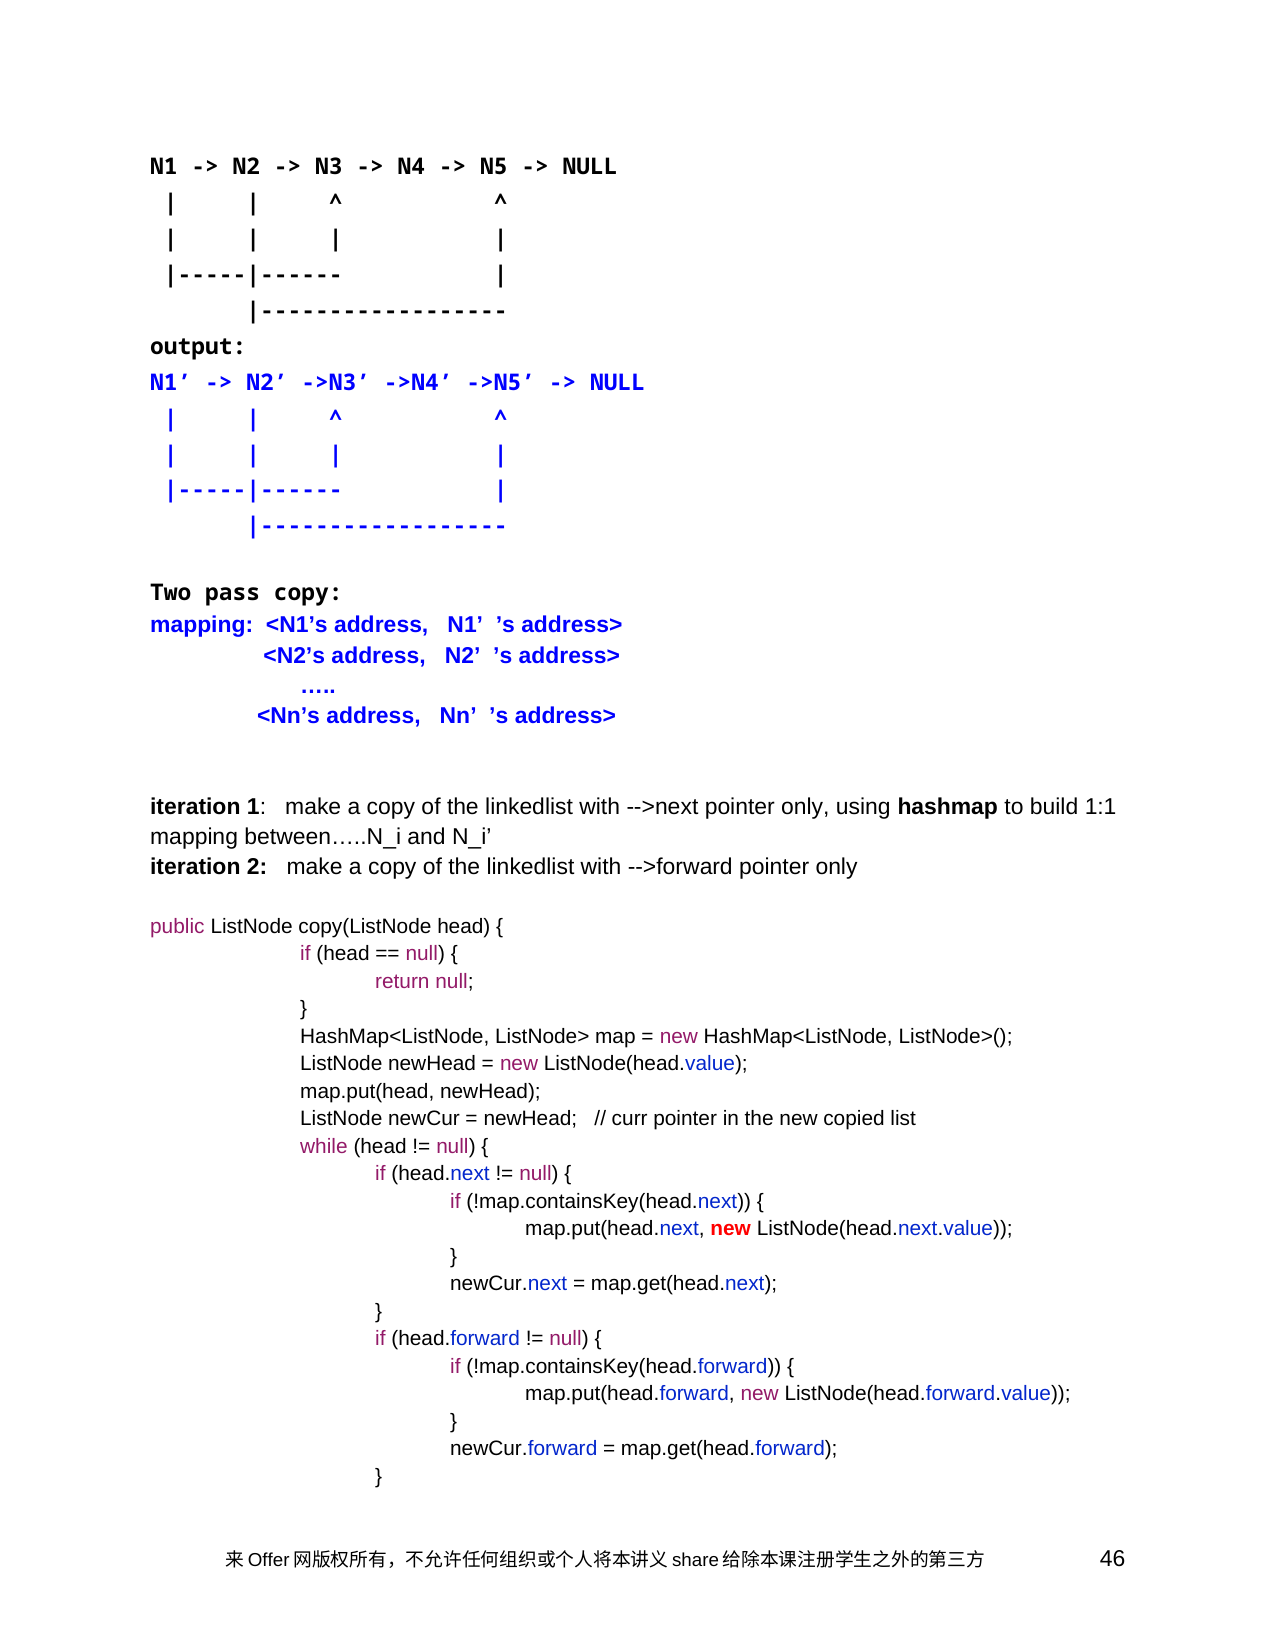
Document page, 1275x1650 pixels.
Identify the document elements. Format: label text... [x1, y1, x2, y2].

text iteration 1: make a copy of the linkedlist with -->next pointer only, using hashmap to build 1:1 mapping between…..N_i and N_i’ [150, 793, 1125, 849]
text | | ^ ^ [150, 402, 1125, 433]
text } [150, 1243, 1125, 1267]
text if (head.forward != null) { [150, 1326, 1125, 1350]
text return null; [150, 968, 1125, 992]
text if (head == null) { [150, 941, 1125, 965]
text newCur.forward = map.get(head.forward); [150, 1436, 1125, 1460]
text } [150, 996, 1125, 1020]
text } [150, 1408, 1125, 1432]
text | | | | [150, 437, 1125, 469]
text map.put(head.forward, new ListNode(head.forward.value)); [150, 1381, 1125, 1405]
text | | ^ ^ [150, 186, 1125, 217]
text |-----|------ | [150, 473, 1125, 505]
text <Nn’s address, Nn’ ’s address> [150, 702, 1125, 728]
text ….. [150, 672, 1125, 698]
text |-----|------ | [150, 258, 1125, 289]
text } [150, 1298, 1125, 1322]
text if (!map.containsKey(head.forward)) { [150, 1353, 1125, 1377]
text |------------------ [150, 509, 1125, 541]
text newCur.next = map.get(head.next); [150, 1271, 1125, 1295]
text if (head.next != null) { [150, 1161, 1125, 1185]
text mapping: <N1’s address, N1’ ’s address> [150, 611, 1125, 638]
text output: [150, 330, 1125, 361]
text | | | | [150, 222, 1125, 253]
text map.put(head, newHead); [150, 1078, 1125, 1102]
text ListNode newCur = newHead; // curr pointer in the new copied list [150, 1106, 1125, 1130]
text N1’ -> N2’ ->N3’ ->N4’ ->N5’ -> NULL [150, 366, 1125, 397]
text |------------------ [150, 294, 1125, 325]
text if (!map.containsKey(head.next)) { [150, 1188, 1125, 1212]
text } [150, 1463, 1125, 1487]
text map.put(head.next, new ListNode(head.next.value)); [150, 1216, 1125, 1240]
text <N2’s address, N2’ ’s address> [150, 642, 1125, 668]
text public ListNode copy(ListNode head) { [150, 913, 1125, 937]
text Two pass copy: [150, 576, 1125, 607]
text while (head != null) { [150, 1133, 1125, 1157]
text HashMap<ListNode, ListNode> map = new HashMap<ListNode, ListNode>(); [150, 1023, 1125, 1047]
text ListNode newHead = new ListNode(head.value); [150, 1051, 1125, 1075]
text iteration 2: make a copy of the linkedlist with -->forward pointer only [150, 853, 1125, 879]
text N1 -> N2 -> N3 -> N4 -> N5 -> NULL [150, 150, 1125, 181]
